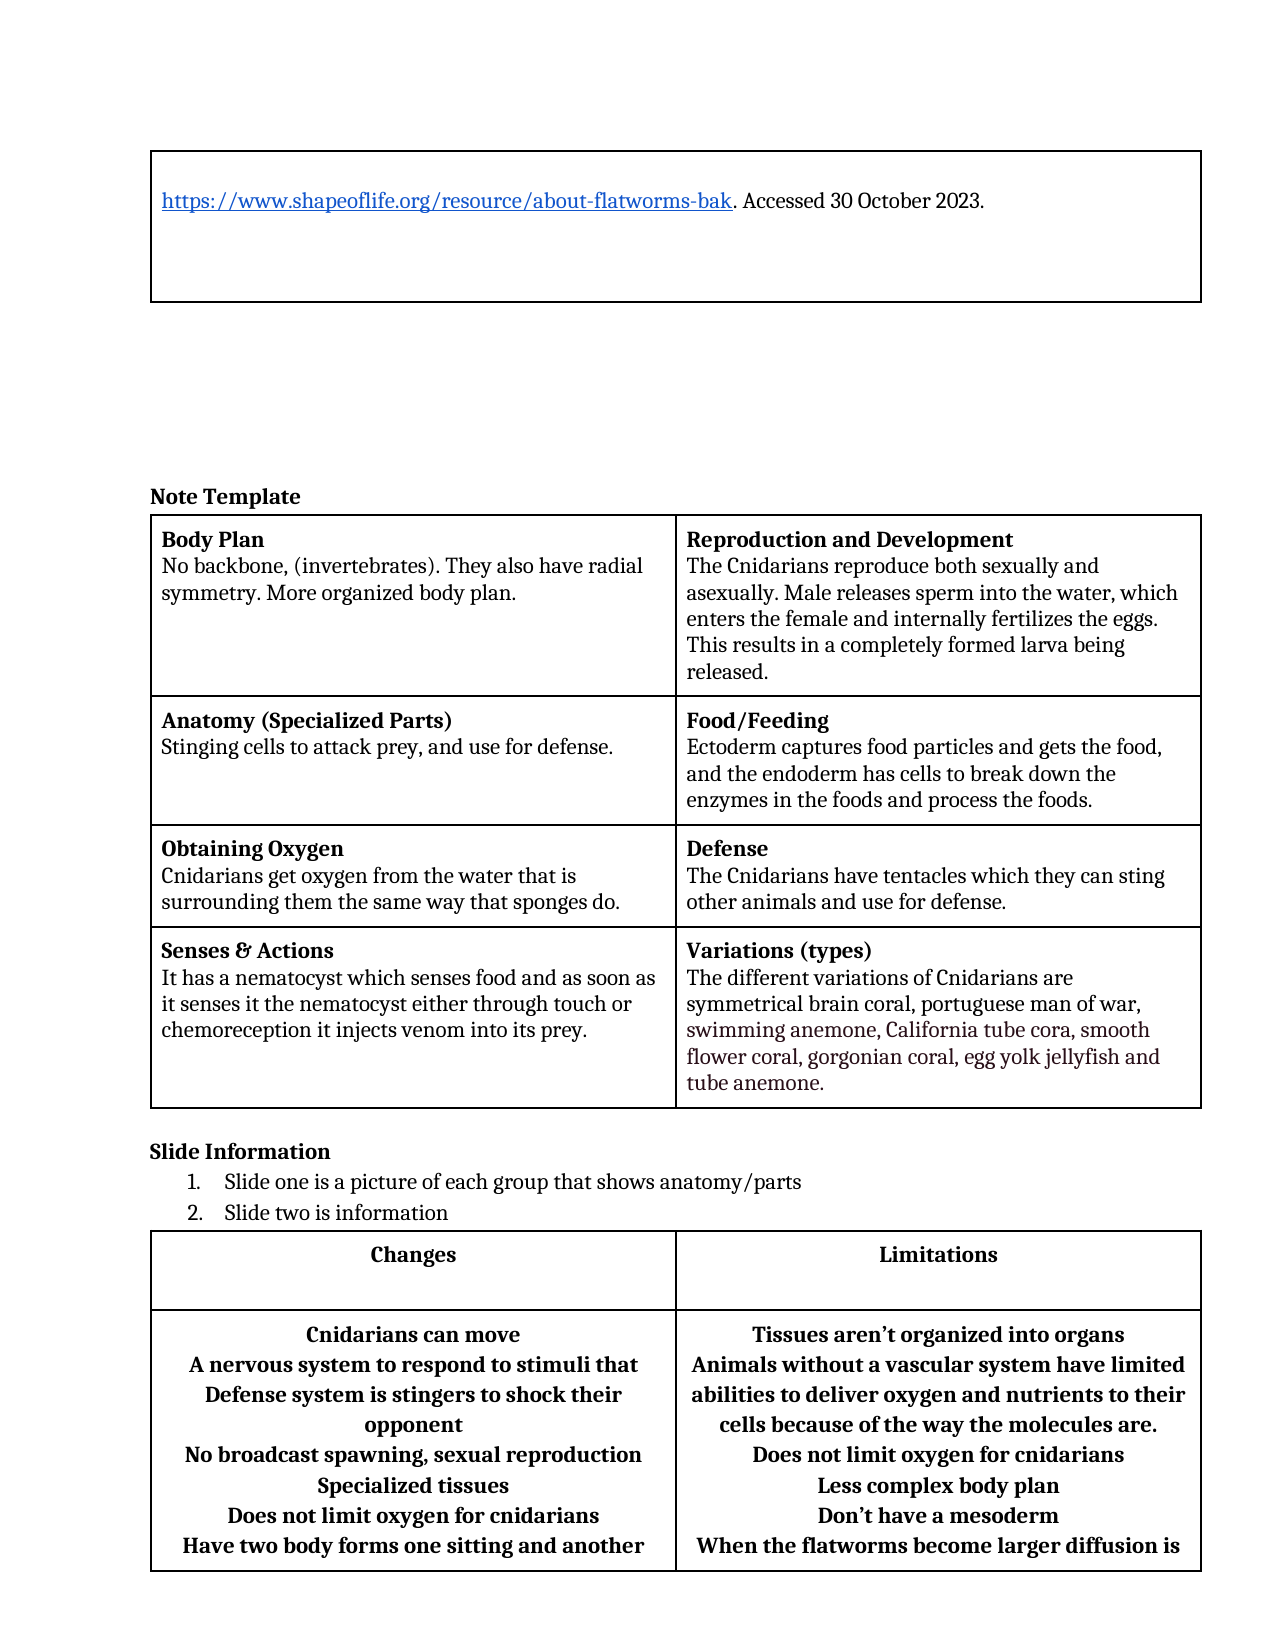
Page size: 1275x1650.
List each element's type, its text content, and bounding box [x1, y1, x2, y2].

table_cell Food/Feeding Ectoderm captures food particles and gets the food, and the endoderm has cells to break down the enzymes in the foods and process the foods. [677, 697, 1200, 823]
list Slide two is information [187, 1199, 1200, 1226]
table_cell Variations (types) The different variations of Cnidarians are symmetrical brain coral, portuguese man of war, swimming anemone, California tube cora, smooth flower coral, gorgonian coral, egg yolk jellyfish and tube anemone. [677, 928, 1200, 1107]
text Note Template [150, 484, 1200, 510]
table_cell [152, 152, 1200, 301]
table_cell Defense The Cnidarians have tentacles which they can sting other animals and use for defense. [677, 826, 1200, 926]
table_header Body Plan No backbone, (invertebrates). They also have radial symmetry. More organized body plan. [152, 516, 675, 695]
list Slide one is a picture of each group that shows anatomy/parts [187, 1169, 1200, 1195]
table_header Reproduction and Development The Cnidarians reproduce both sexually and asexually. Male releases sperm into the water, which enters the female and internally fertilizes the eggs. This results in a completely formed larva being released. [677, 516, 1200, 695]
table_header Limitations [677, 1232, 1200, 1309]
table_cell Senses & Actions It has a nematocyst which senses food and as soon as it senses it the nematocyst either through touch or chemoreception it injects venom into its prey. [152, 928, 675, 1107]
text Slide Information [150, 1139, 1200, 1165]
table_cell Obtaining Oxygen Cnidarians get oxygen from the water that is surrounding them the same way that sponges do. [152, 826, 675, 926]
table_header Changes [152, 1232, 675, 1309]
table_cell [152, 1311, 675, 1570]
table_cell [677, 1311, 1200, 1570]
table_cell Anatomy (Specialized Parts) Stinging cells to attack prey, and use for defense. [152, 697, 675, 823]
